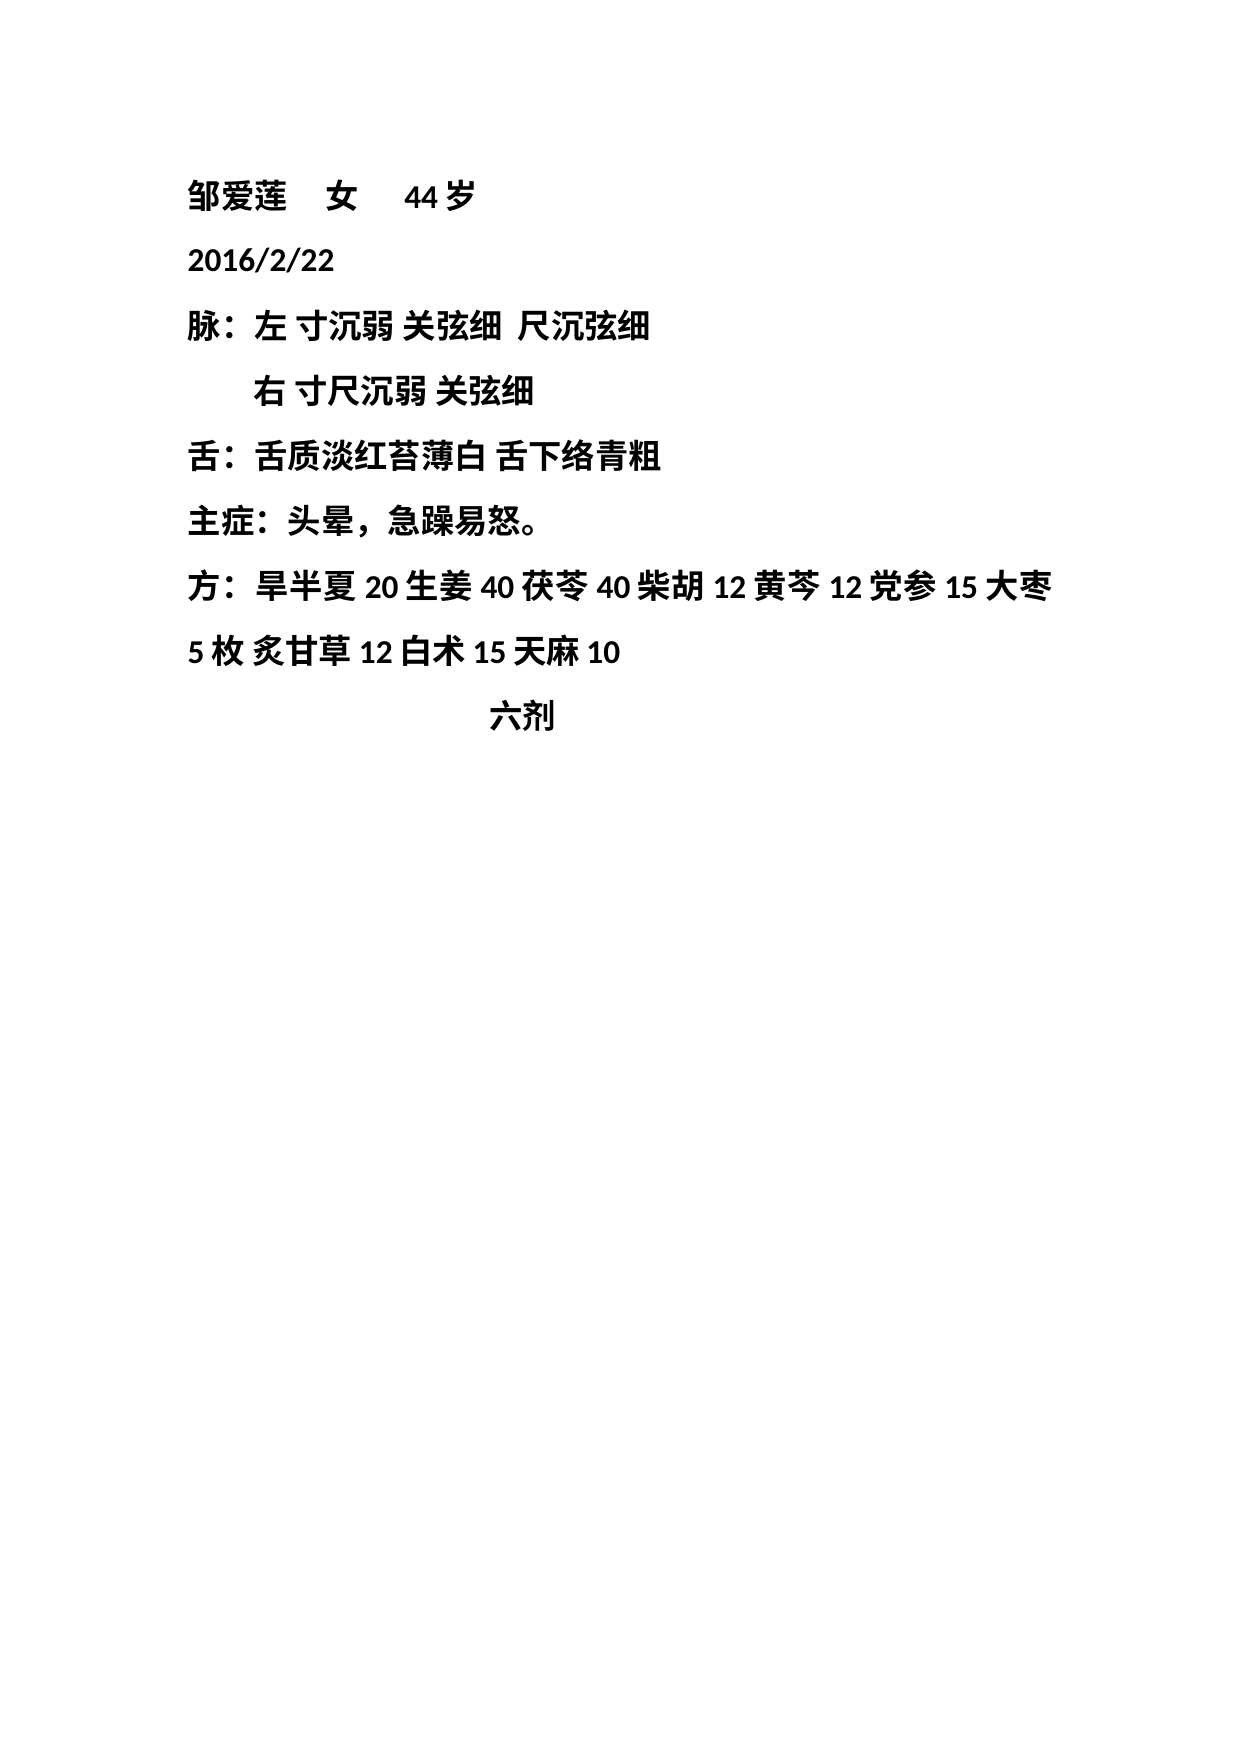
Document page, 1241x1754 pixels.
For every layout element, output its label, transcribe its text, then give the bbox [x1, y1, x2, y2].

text 右 寸尺沉弱 关弦细 [187, 357, 1053, 422]
text 脉：左 寸沉弱 关弦细 尺沉弦细 [187, 292, 1053, 357]
text 方：旱半夏20生姜40茯苓40柴胡12黄芩12党参15大枣5枚 炙甘草12白术15天麻10 [187, 552, 1053, 682]
text 主症：头晕，急躁易怒。 [187, 487, 1053, 552]
text 邹爱莲 女 44岁 [187, 162, 1053, 227]
text 舌：舌质淡红苔薄白 舌下络青粗 [187, 422, 1053, 487]
text 2016/2/22 [187, 227, 1053, 292]
text 六剂 [187, 682, 1053, 747]
